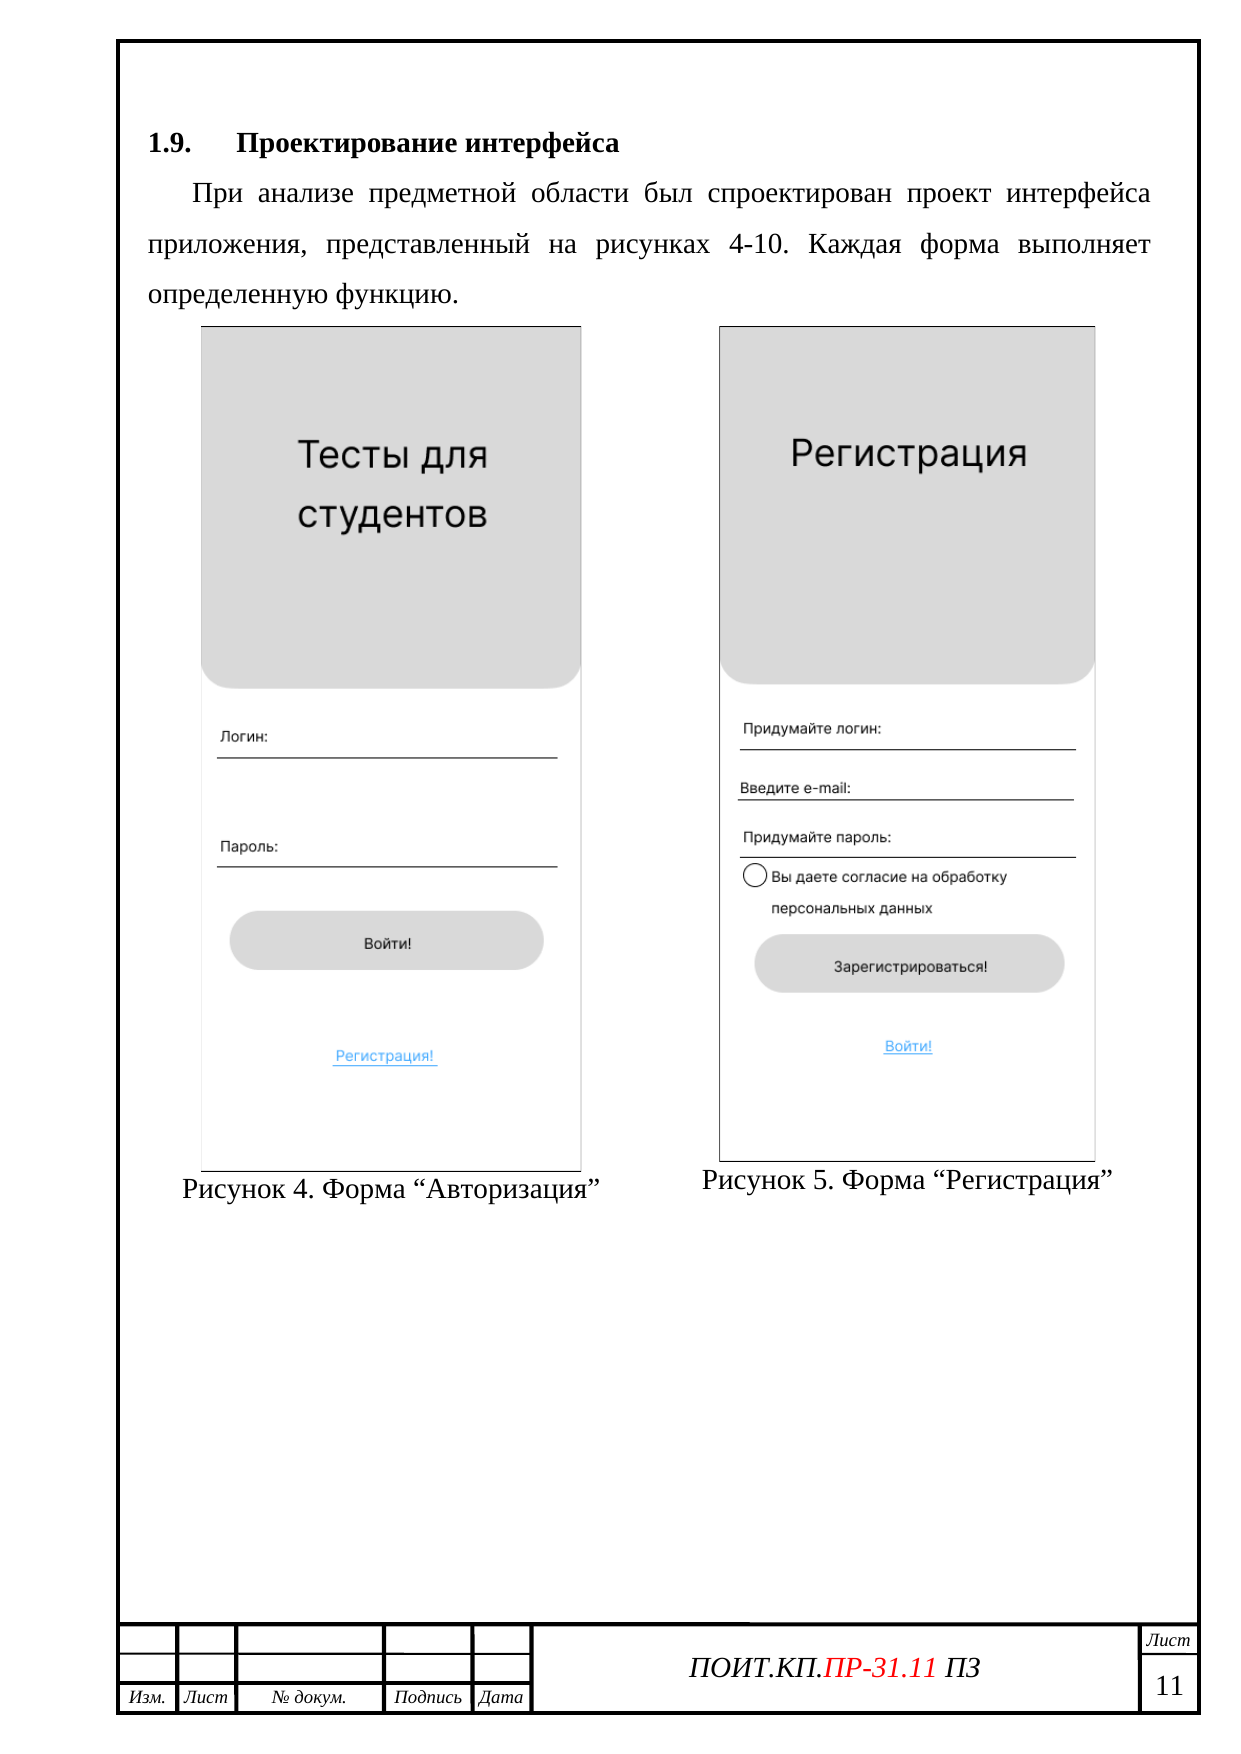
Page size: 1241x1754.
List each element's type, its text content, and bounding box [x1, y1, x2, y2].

picture [719, 326, 1096, 1162]
subtitle 1.9. Проектирование интерфейса [148, 125, 1152, 159]
text При анализе предметной области был спроектирован проект интерфейса приложения, представленный на рисунках 4-10. Каждая форма выполняет определенную функцию. [148, 176, 1152, 310]
table_header Рисунок 4. Форма “Авторизация” [118, 326, 634, 1222]
table_header Рисунок 5. Форма “Регистрация” [634, 326, 1151, 1222]
picture [201, 326, 582, 1172]
